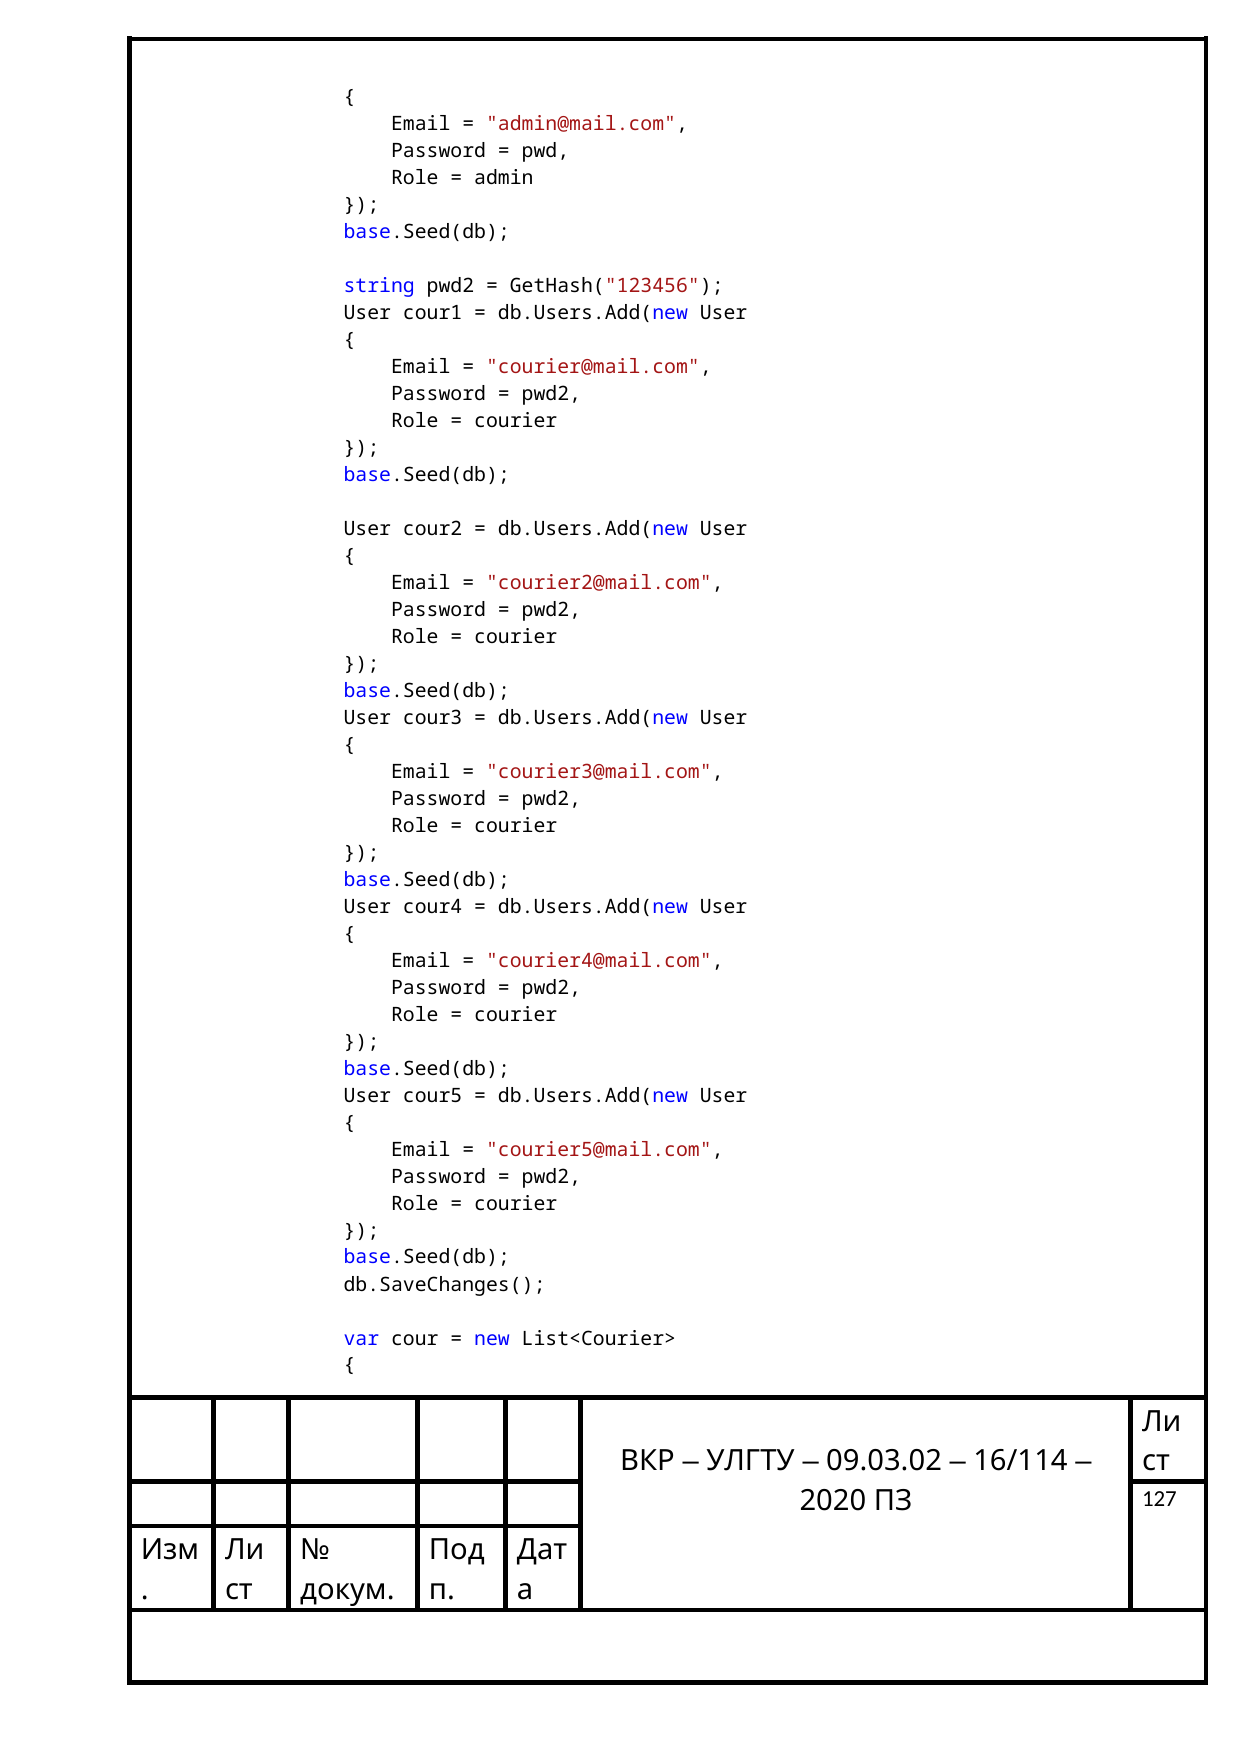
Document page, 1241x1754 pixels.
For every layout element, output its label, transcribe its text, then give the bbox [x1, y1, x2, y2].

text Email = "courier@mail.com", [201, 352, 1152, 379]
text Role = courier [201, 1000, 1152, 1027]
text { [201, 1351, 1152, 1378]
text Email = "courier5@mail.com", [201, 1135, 1152, 1162]
text Password = pwd2, [201, 973, 1152, 1000]
text { [201, 541, 1152, 568]
text Role = courier [201, 406, 1152, 433]
text base.Seed(db); [201, 865, 1152, 892]
text { [201, 919, 1152, 946]
text User cour5 = db.Users.Add(new User [201, 1081, 1152, 1108]
text }); [201, 433, 1152, 460]
text Role = courier [201, 622, 1152, 649]
text Role = courier [201, 1189, 1152, 1216]
text { [201, 730, 1152, 757]
text User cour4 = db.Users.Add(new User [201, 892, 1152, 919]
text base.Seed(db); [201, 460, 1152, 487]
text Email = "courier2@mail.com", [201, 568, 1152, 595]
text Password = pwd2, [201, 595, 1152, 622]
text Role = admin [201, 164, 1152, 191]
text Password = pwd2, [201, 379, 1152, 406]
text Email = "courier3@mail.com", [201, 757, 1152, 784]
text }); [201, 1027, 1152, 1054]
text Email = "courier4@mail.com", [201, 946, 1152, 973]
text }); [201, 1216, 1152, 1243]
text Password = pwd2, [201, 784, 1152, 811]
text User cour1 = db.Users.Add(new User [201, 298, 1152, 326]
text { [201, 1108, 1152, 1135]
text }); [201, 191, 1152, 218]
text Email = "admin@mail.com", [201, 110, 1152, 137]
text }); [201, 649, 1152, 676]
text base.Seed(db); [201, 1243, 1152, 1270]
text var cour = new List<Courier> [201, 1324, 1152, 1351]
text db.SaveChanges(); [201, 1270, 1152, 1297]
text base.Seed(db); [201, 1054, 1152, 1081]
text { [201, 326, 1152, 352]
text base.Seed(db); [201, 218, 1152, 244]
text Password = pwd, [201, 137, 1152, 164]
text User cour3 = db.Users.Add(new User [201, 703, 1152, 730]
text base.Seed(db); [201, 676, 1152, 703]
text User cour2 = db.Users.Add(new User [201, 514, 1152, 541]
text { [201, 83, 1152, 110]
text string pwd2 = GetHash("123456"); [201, 272, 1152, 298]
text Role = courier [201, 811, 1152, 838]
text Password = pwd2, [201, 1162, 1152, 1189]
text }); [201, 838, 1152, 865]
